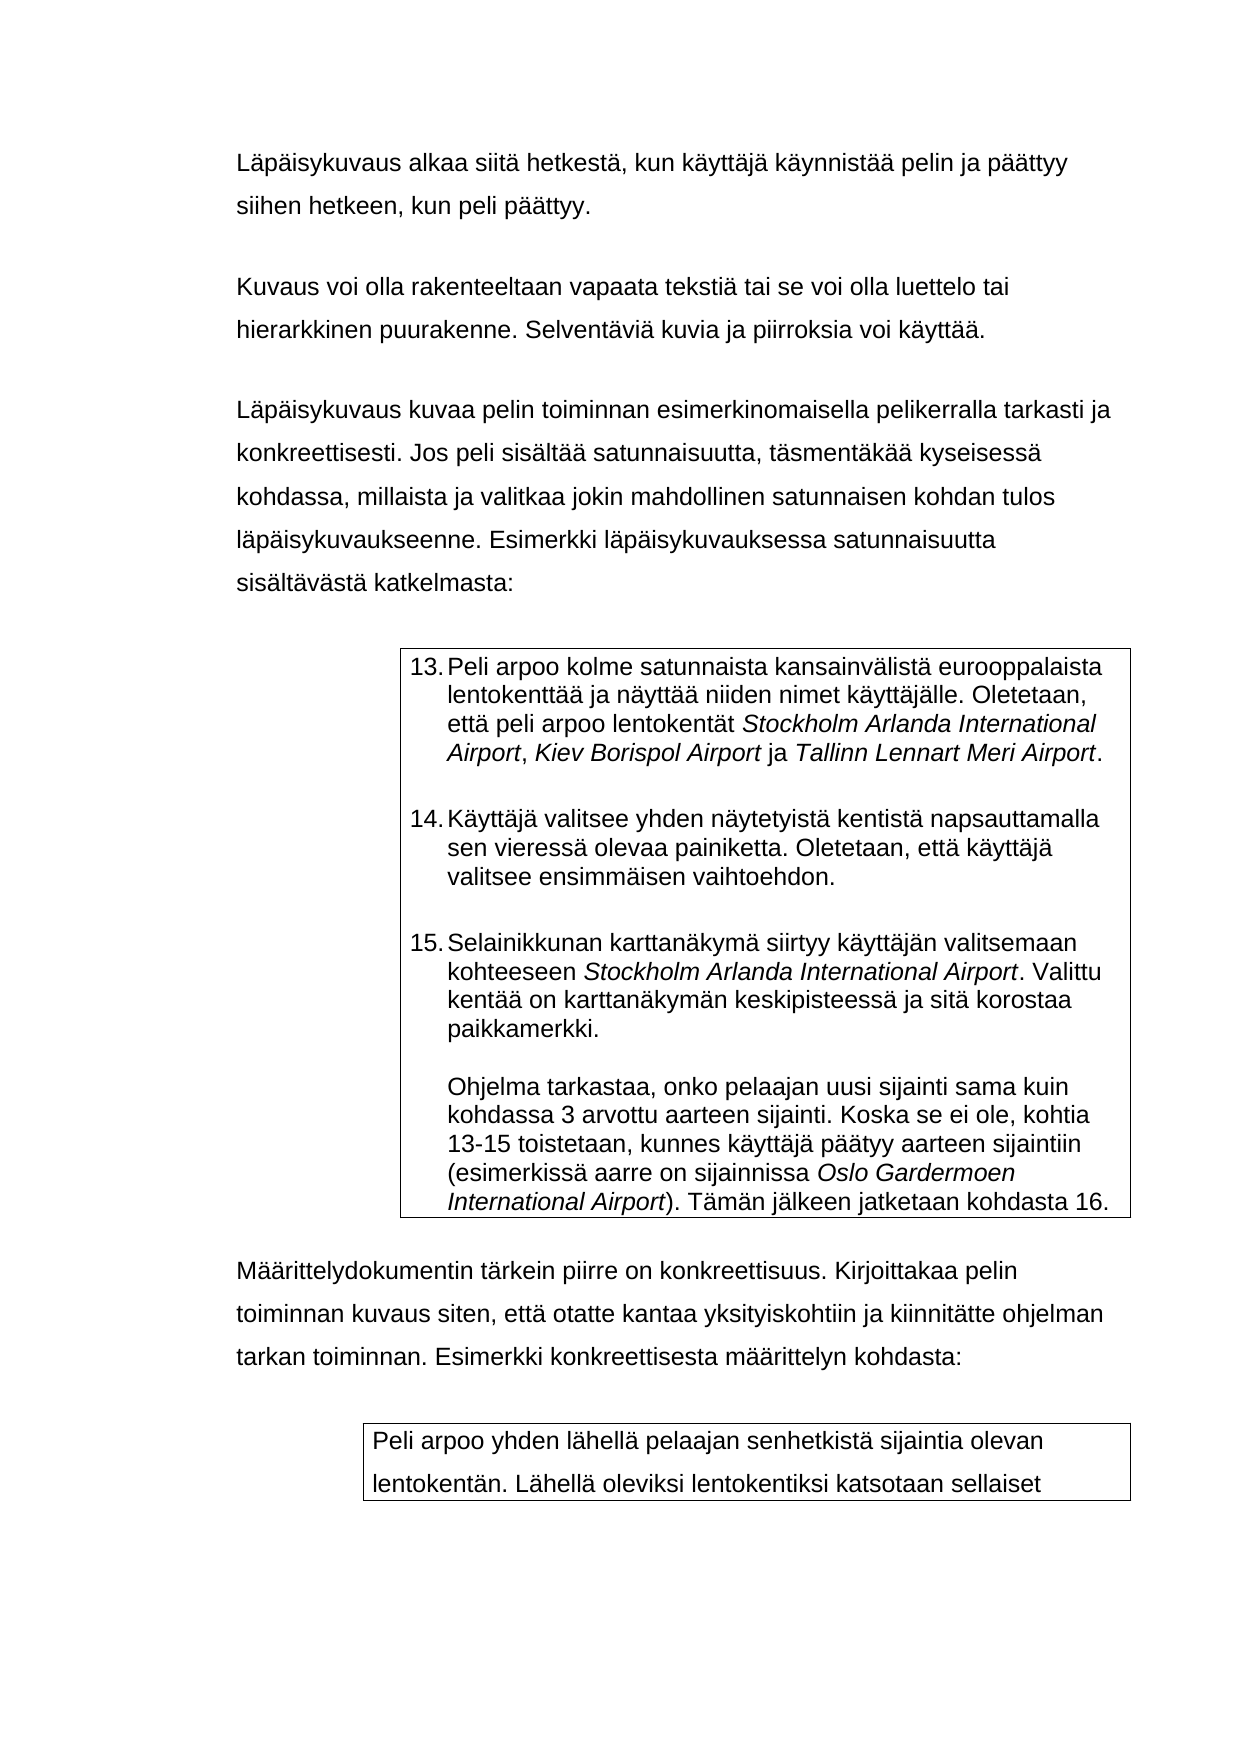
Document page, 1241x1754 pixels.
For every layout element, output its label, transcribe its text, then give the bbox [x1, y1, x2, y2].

list Selainikkunan karttanäkymä siirtyy käyttäjän valitsemaan kohteeseen Stockholm Arlanda International Airport. Valittu kentää on karttanäkymän keskipisteessä ja sitä korostaa paikkamerkki. Ohjelma tarkastaa, onko pelaajan uusi sijainti sama kuin kohdassa 3 arvottu aarteen sijainti. Koska se ei ole, kohtia 13-15 toistetaan, kunnes käyttäjä päätyy aarteen sijaintiin (esimerkissä aarre on sijainnissa Oslo Gardermoen International Airport). Tämän jälkeen jatketaan kohdasta 16. [401, 924, 1130, 1217]
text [364, 1424, 1130, 1500]
list Käyttäjä valitsee yhden näytetyistä kentistä napsauttamalla sen vieressä olevaa painiketta. Oletetaan, että käyttäjä valitsee ensimmäisen vaihtoehdon. [401, 801, 1130, 890]
text Läpäisykuvaus alkaa siitä hetkestä, kun käyttäjä käynnistää pelin ja päättyy siihen hetkeen, kun peli päättyy. [236, 148, 1122, 219]
text Määrittelydokumentin tärkein piirre on konkreettisuus. Kirjoittakaa pelin toiminnan kuvaus siten, että otatte kantaa yksityiskohtiin ja kiinnitätte ohjelman tarkan toiminnan. Esimerkki konkreettisesta määrittelyn kohdasta: [236, 1256, 1122, 1371]
list Peli arpoo kolme satunnaista kansainvälistä eurooppalaista lentokenttää ja näyttää niiden nimet käyttäjälle. Oletetaan, että peli arpoo lentokentät Stockholm Arlanda International Airport, Kiev Borispol Airport ja Tallinn Lennart Meri Airport. [401, 649, 1130, 766]
text Läpäisykuvaus kuvaa pelin toiminnan esimerkinomaisella pelikerralla tarkasti ja konkreettisesti. Jos peli sisältää satunnaisuutta, täsmentäkää kyseisessä kohdassa, millaista ja valitkaa jokin mahdollinen satunnaisen kohdan tulos läpäisykuvaukseenne. Esimerkki läpäisykuvauksessa satunnaisuutta sisältävästä katkelmasta: [236, 395, 1122, 596]
text Kuvaus voi olla rakenteeltaan vapaata tekstiä tai se voi olla luettelo tai hierarkkinen puurakenne. Selventäviä kuvia ja piirroksia voi käyttää. [236, 271, 1122, 343]
